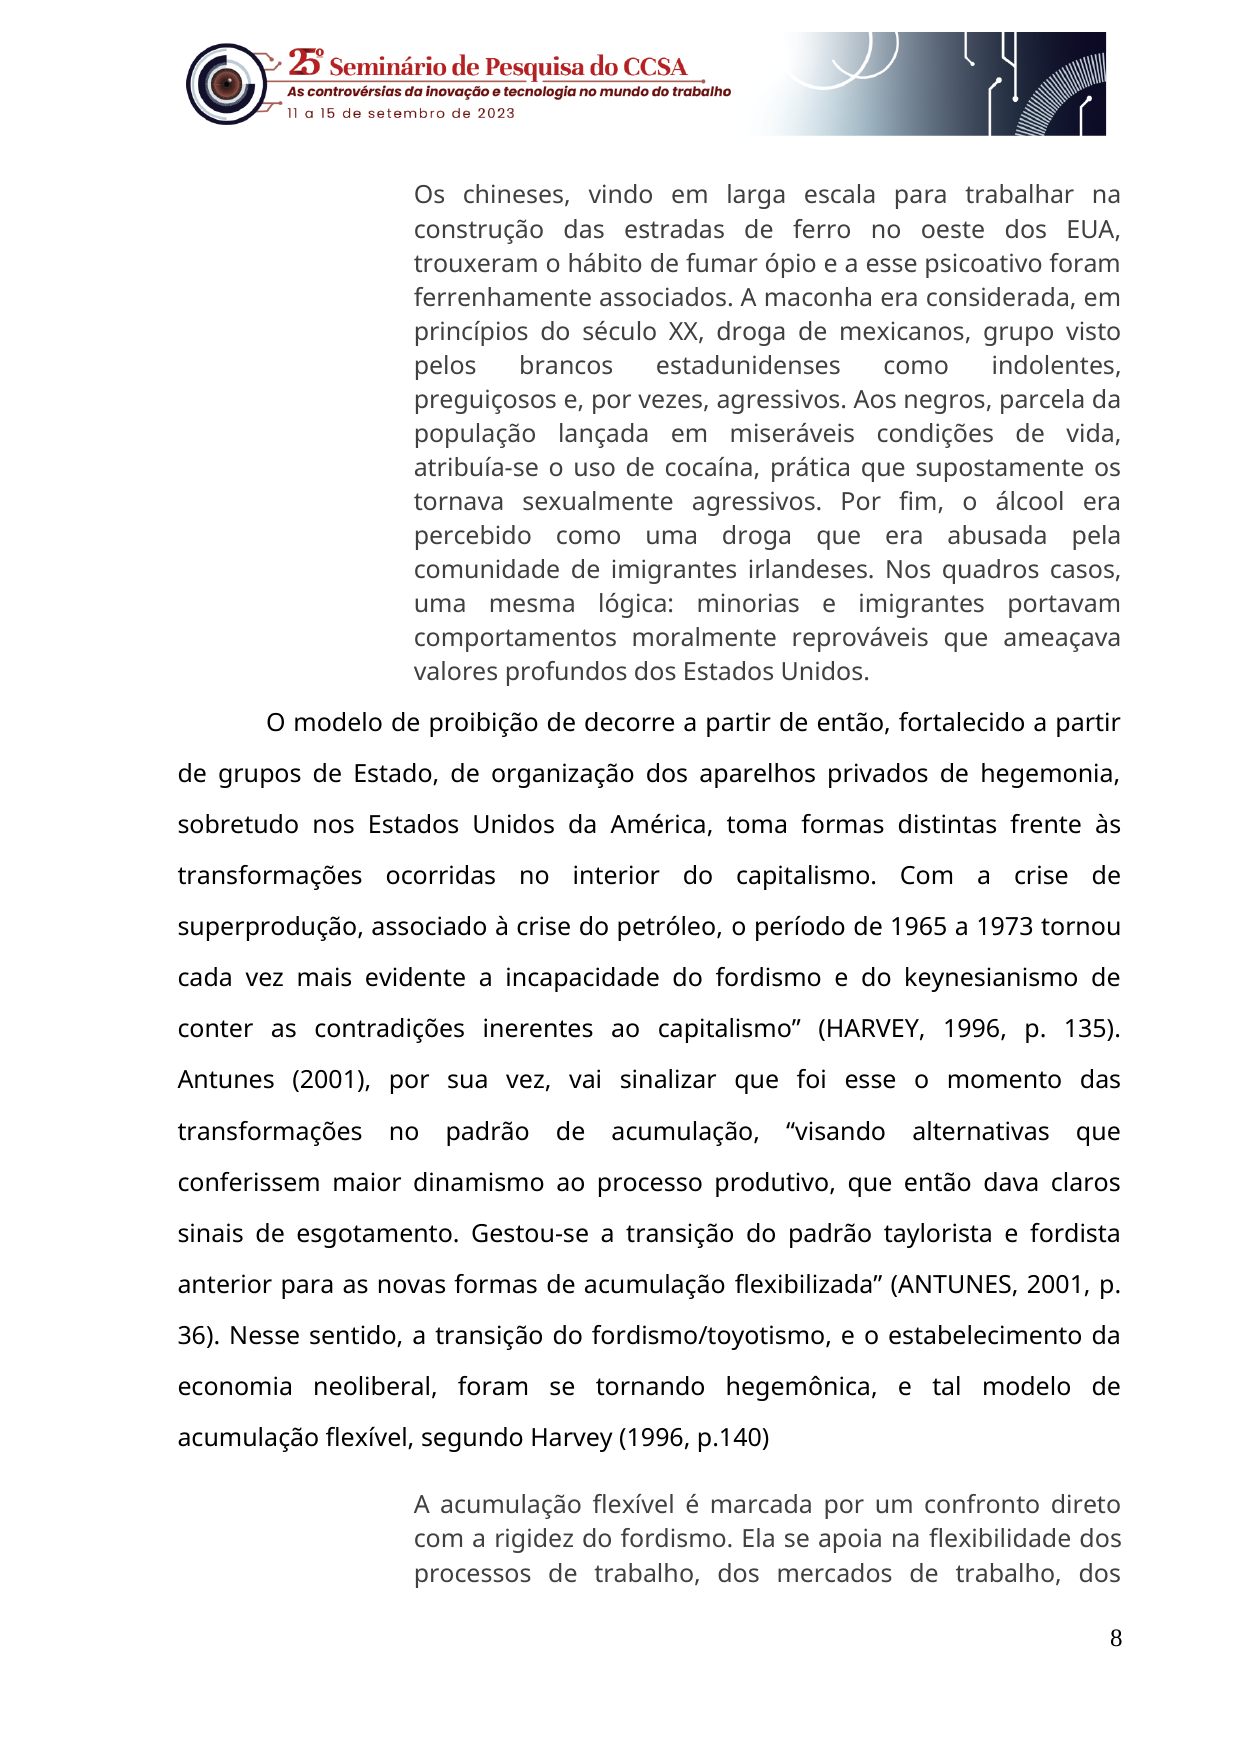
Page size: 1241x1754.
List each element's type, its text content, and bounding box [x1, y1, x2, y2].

picture [173, 32, 1107, 136]
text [413, 1487, 1122, 1589]
text Os chineses, vindo em larga escala para trabalhar na construção das estradas de ferro no oeste dos EUA, trouxeram o hábito de fumar ópio e a esse psicoativo foram ferrenhamente associados. A maconha era considerada, em princípios do século XX, droga de mexicanos, grupo visto pelos brancos estadunidenses como indolentes, preguiçosos e, por vezes, agressivos. Aos negros, parcela da população lançada em miseráveis condições de vida, atribuía-se o uso de cocaína, prática que supostamente os tornava sexualmente agressivos. Por fim, o álcool era percebido como uma droga que era abusada pela comunidade de imigrantes irlandeses. Nos quadros casos, uma mesma lógica: minorias e imigrantes portavam comportamentos moralmente reprováveis que ameaçava valores profundos dos Estados Unidos. [413, 177, 1122, 688]
text O modelo de proibição de decorre a partir de então, fortalecido a partir de grupos de Estado, de organização dos aparelhos privados de hegemonia, sobretudo nos Estados Unidos da América, toma formas distintas frente às transformações ocorridas no interior do capitalismo. Com a crise de superprodução, associado à crise do petróleo, o período de 1965 a 1973 tornou cada vez mais evidente a incapacidade do fordismo e do keynesianismo de conter as contradições inerentes ao capitalismo” (HARVEY, 1996, p. 135). Antunes (2001), por sua vez, vai sinalizar que foi esse o momento das transformações no padrão de acumulação, “visando alternativas que conferissem maior dinamismo ao processo produtivo, que então dava claros sinais de esgotamento. Gestou-se a transição do padrão taylorista e fordista anterior para as novas formas de acumulação ﬂexibilizada” (ANTUNES, 2001, p. 36). Nesse sentido, a transição do fordismo/toyotismo, e o estabelecimento da economia neoliberal, foram se tornando hegemônica, e tal modelo de acumulação flexível, segundo Harvey (1996, p.140) [177, 705, 1122, 1453]
